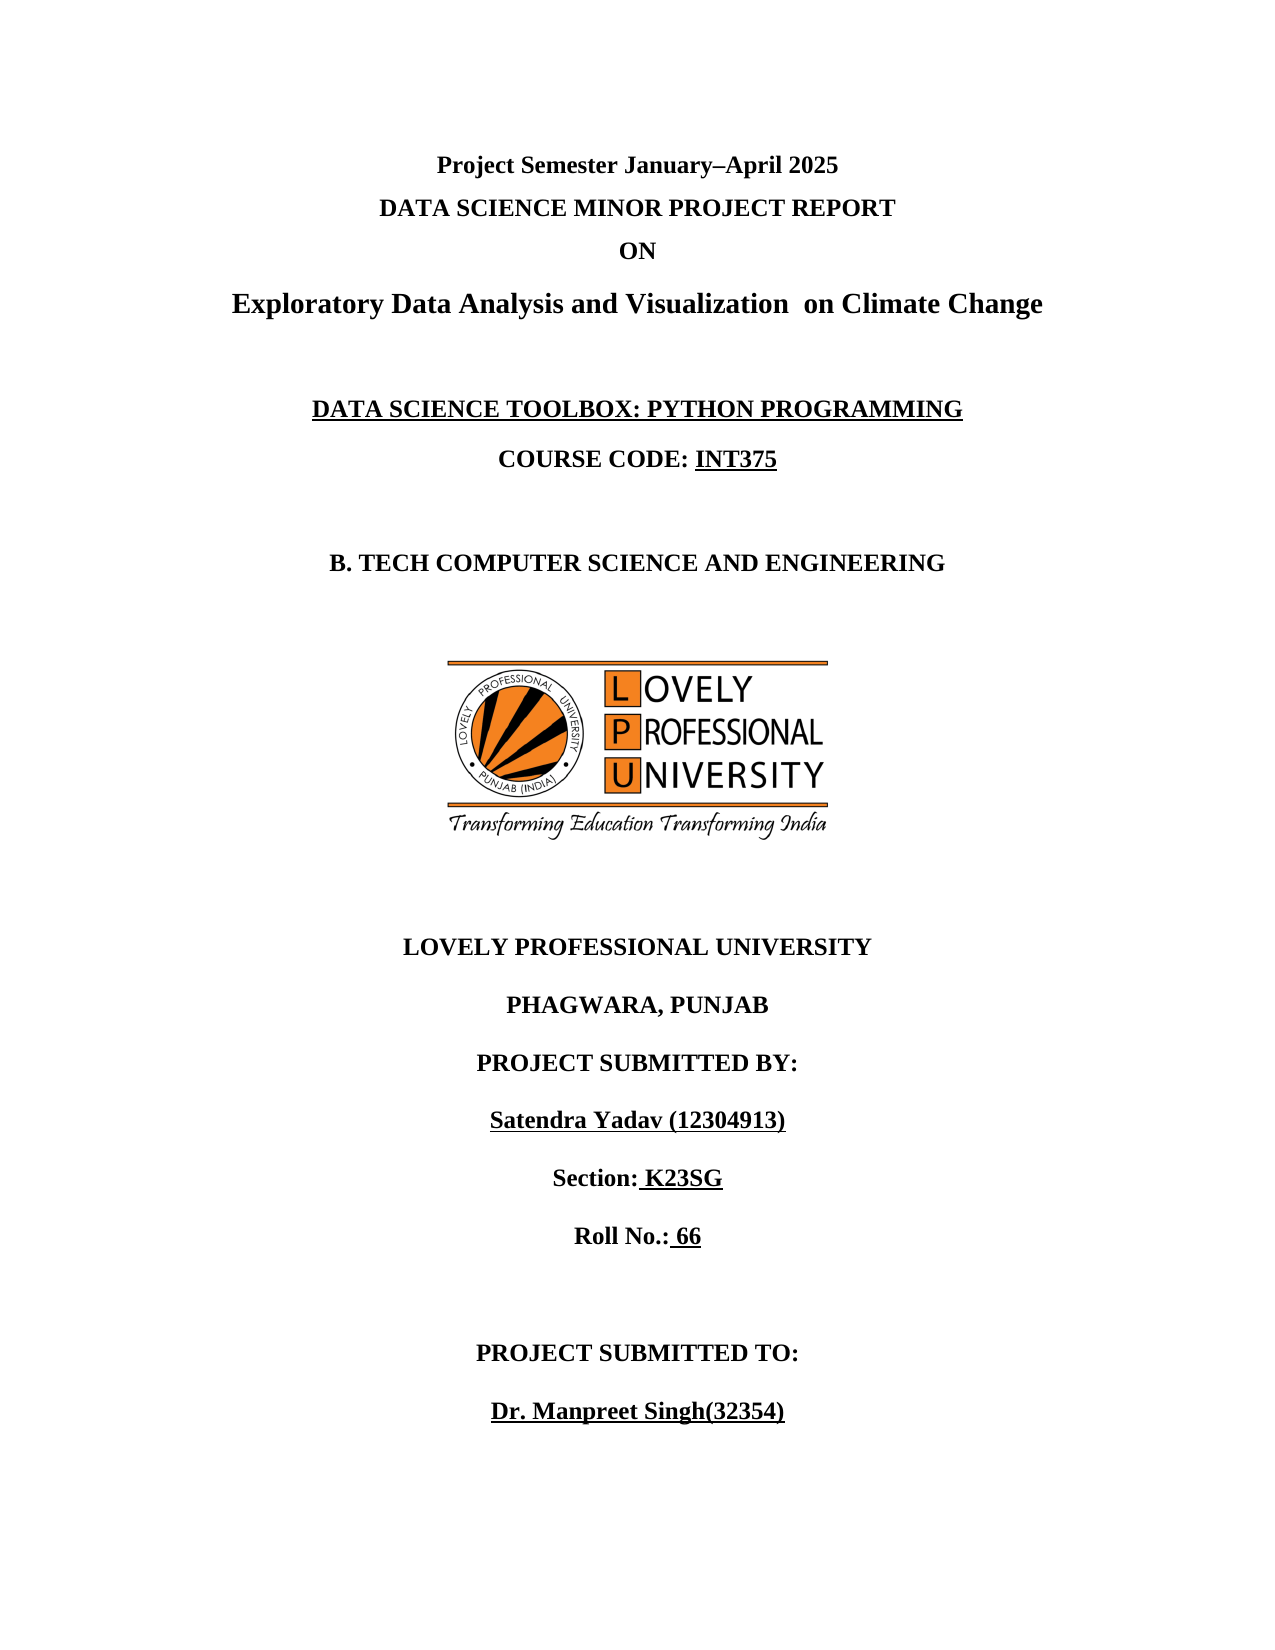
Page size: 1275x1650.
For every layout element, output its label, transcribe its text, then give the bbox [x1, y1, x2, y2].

text ON [150, 236, 1125, 265]
text Satendra Yadav (12304913) [150, 1106, 1125, 1134]
text DATA SCIENCE MINOR PROJECT REPORT [150, 193, 1125, 222]
text COURSE CODE: INT375 [150, 444, 1125, 473]
text Exploratory Data Analysis and Visualization on Climate Change [150, 286, 1125, 319]
text LOVELY PROFESSIONAL UNIVERSITY [150, 932, 1125, 961]
text Section: K23SG [150, 1163, 1125, 1192]
text Dr. Manpreet Singh(32354) [150, 1396, 1125, 1425]
list TECH COMPUTER SCIENCE AND ENGINEERING [150, 548, 1125, 577]
text PHAGWARA, PUNJAB [150, 990, 1125, 1018]
text PROJECT SUBMITTED BY: [150, 1048, 1125, 1076]
text Roll No.: 66 [150, 1221, 1125, 1250]
picture [432, 597, 843, 903]
text Project Semester January–April 2025 [150, 150, 1125, 179]
text PROJECT SUBMITTED TO: [150, 1338, 1125, 1367]
text DATA SCIENCE TOOLBOX: PYTHON PROGRAMMING [150, 394, 1125, 423]
